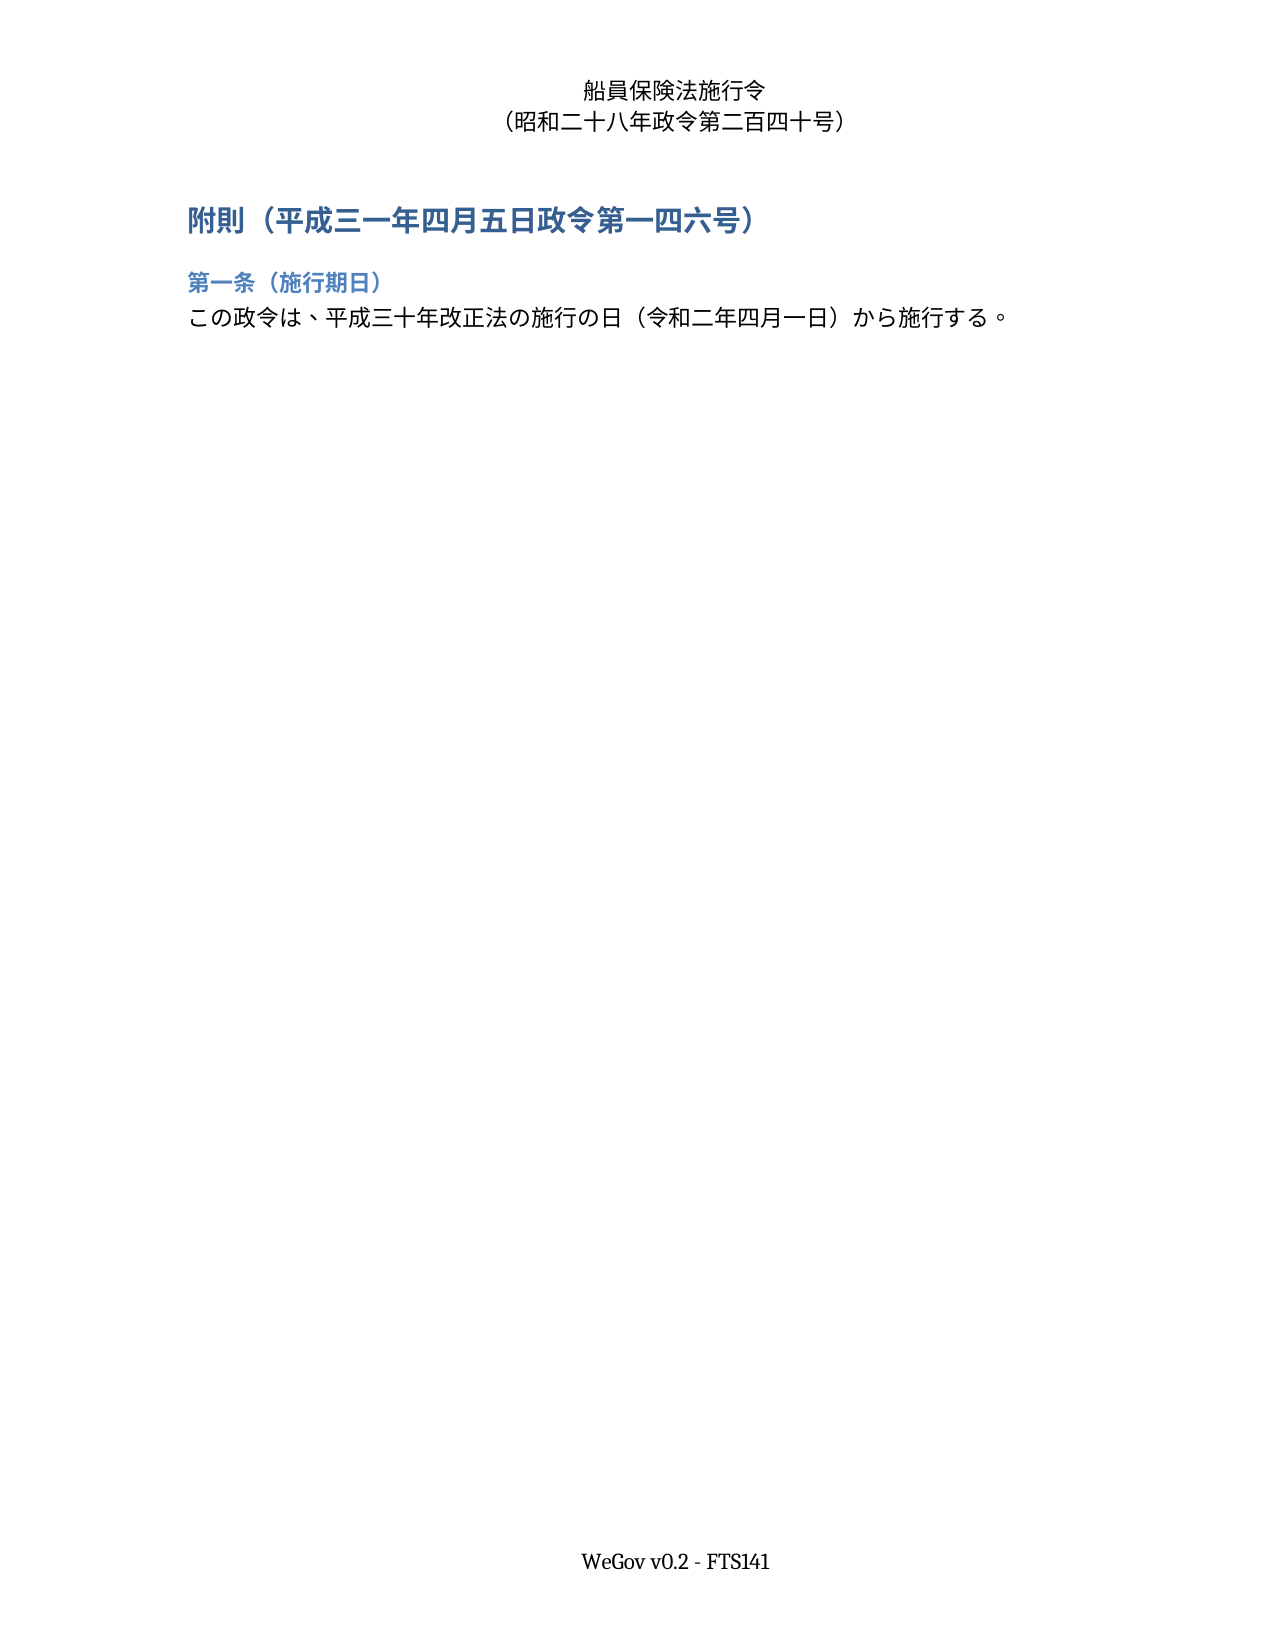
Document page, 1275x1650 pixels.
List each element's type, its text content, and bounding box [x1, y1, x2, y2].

text この政令は、平成三十年改正法の施行の日（令和二年四月一日）から施行する。 [187, 302, 1087, 334]
subtitle 第一条（施行期日） [187, 266, 1087, 298]
subtitle 附則（平成三一年四月五日政令第一四六号） [187, 200, 1087, 240]
